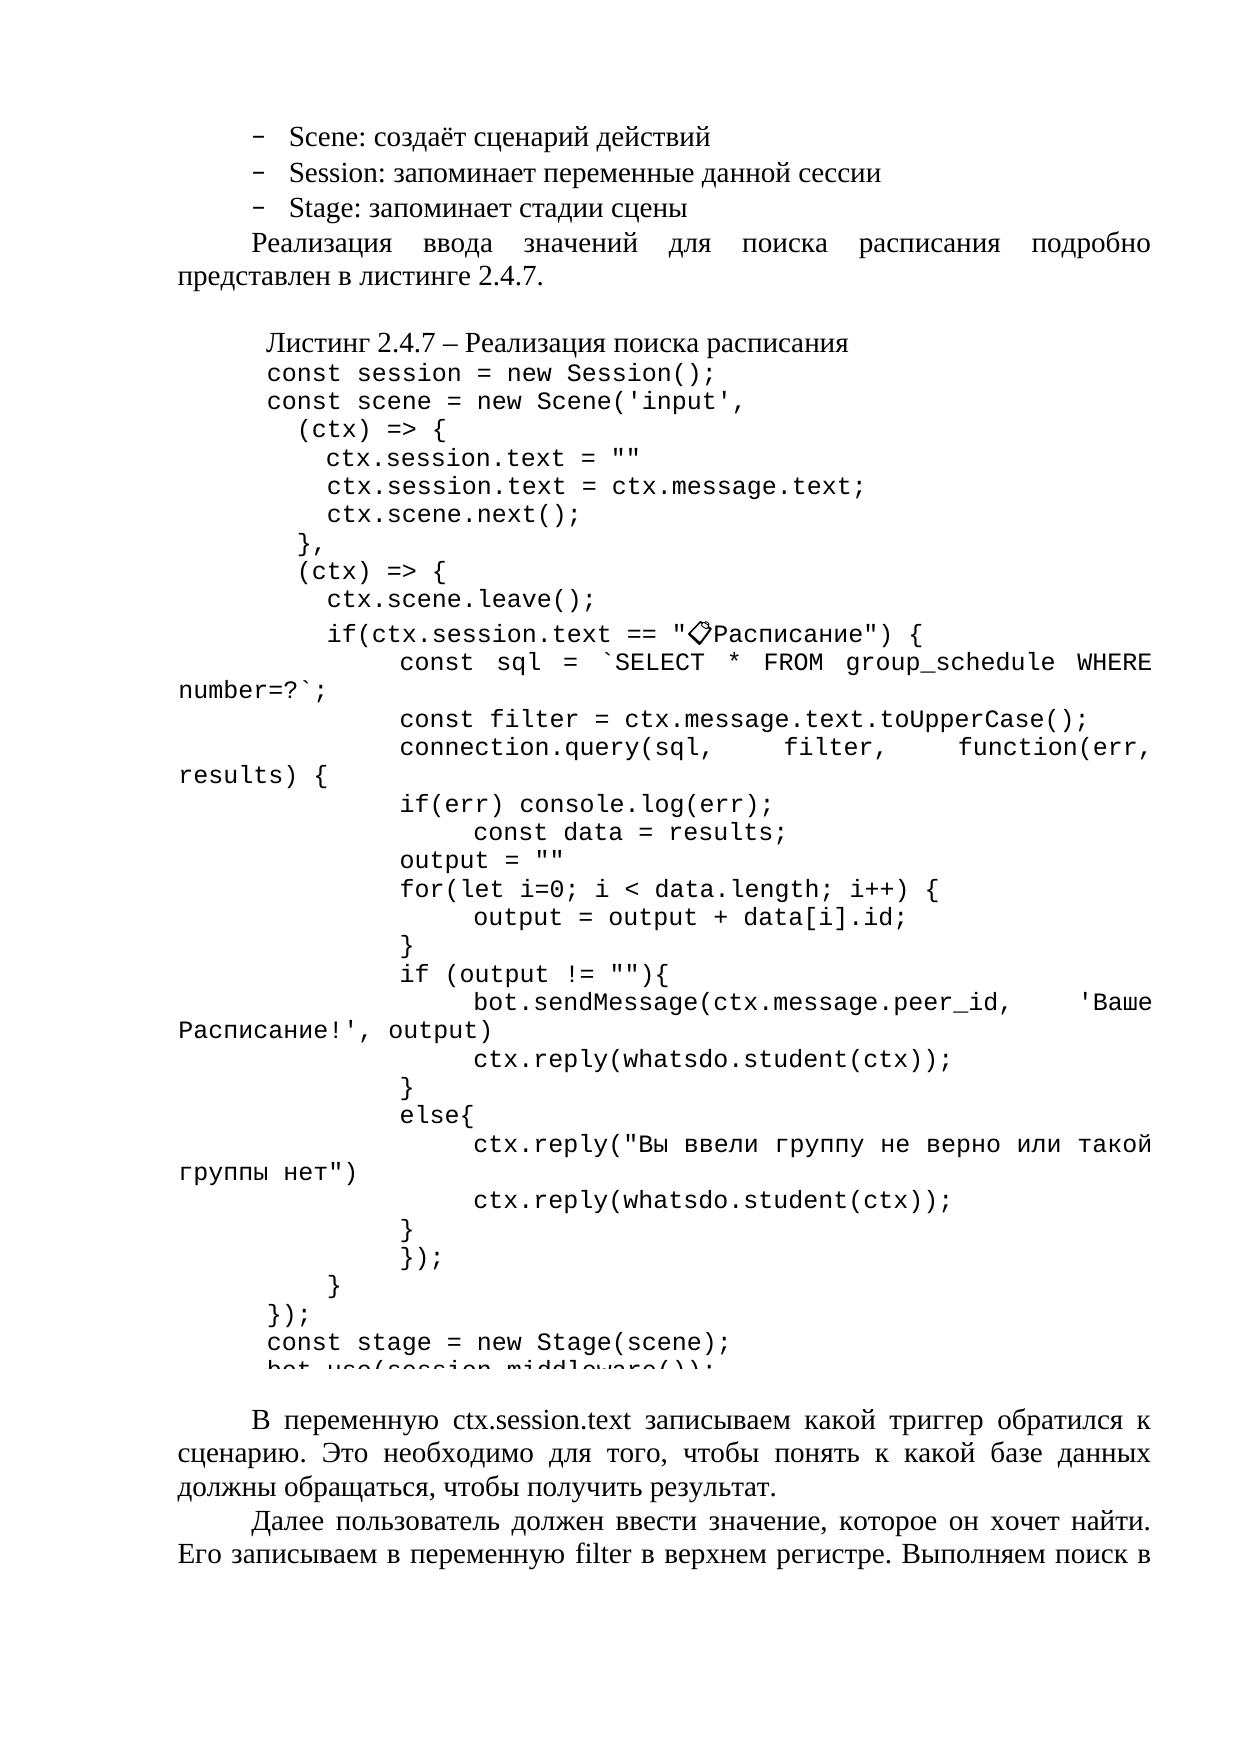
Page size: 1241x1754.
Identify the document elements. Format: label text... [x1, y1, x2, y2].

text ctx.scene.leave(); [178, 587, 1152, 615]
text if(ctx.session.text == "📋Расписание") { [178, 615, 1152, 649]
text Листинг 2.4.7 – Реализация поиска расписания [177, 326, 1152, 359]
list Stage: запоминает стадии сцены [251, 189, 1152, 225]
text output = output + data[i].id; [178, 904, 1152, 933]
text ctx.reply("Вы ввели группу не верно или такой группы нет") [178, 1131, 1152, 1188]
text else{ [178, 1103, 1152, 1131]
text В переменную ctx.session.text записываем какой триггер обратился к сценарию. Это необходимо для того, чтобы понять к какой базе данных должны обращаться, чтобы получить результат. [177, 1402, 1152, 1503]
text }); [178, 1244, 1152, 1273]
text if (output != ""){ [178, 961, 1152, 989]
list Scene: создаёт сценарий действий [251, 118, 1152, 154]
text } [178, 933, 1152, 961]
text } [178, 1216, 1152, 1244]
text const session = new Session(); [178, 360, 1152, 388]
text } [178, 1273, 1152, 1301]
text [177, 1503, 1152, 1570]
text bot.sendMessage(ctx.message.peer_id, 'Ваше Расписание!', output) [178, 989, 1152, 1046]
list Session: запоминает переменные данной сессии [251, 154, 1152, 189]
text connection.query(sql, filter, function(err, results) { [178, 734, 1152, 791]
text if(err) console.log(err); [178, 791, 1152, 819]
text const stage = new Stage(scene); [178, 1329, 1152, 1358]
text const scene = new Scene('input', [178, 388, 1152, 417]
text }); [178, 1301, 1152, 1329]
text output = "" [178, 848, 1152, 876]
text const filter = ctx.message.text.toUpperCase(); [178, 706, 1152, 734]
text } [178, 1074, 1152, 1103]
text (ctx) => { [178, 558, 1152, 587]
text const data = results; [178, 819, 1152, 848]
text ctx.scene.next(); [178, 502, 1152, 530]
text }, [178, 530, 1152, 558]
text ctx.session.text = ctx.message.text; [178, 473, 1152, 502]
text ctx.reply(whatsdo.student(ctx)); [178, 1046, 1152, 1074]
text Реализация ввода значений для поиска расписания подробно представлен в листинге 2.4.7. [177, 225, 1152, 292]
text ctx.session.text = "" [178, 445, 1152, 473]
text (ctx) => { [178, 417, 1152, 445]
text const sql = `SELECT * FROM group_schedule WHERE number=?`; [178, 649, 1152, 706]
text for(let i=0; i < data.length; i++) { [178, 876, 1152, 904]
text ctx.reply(whatsdo.student(ctx)); [178, 1188, 1152, 1216]
